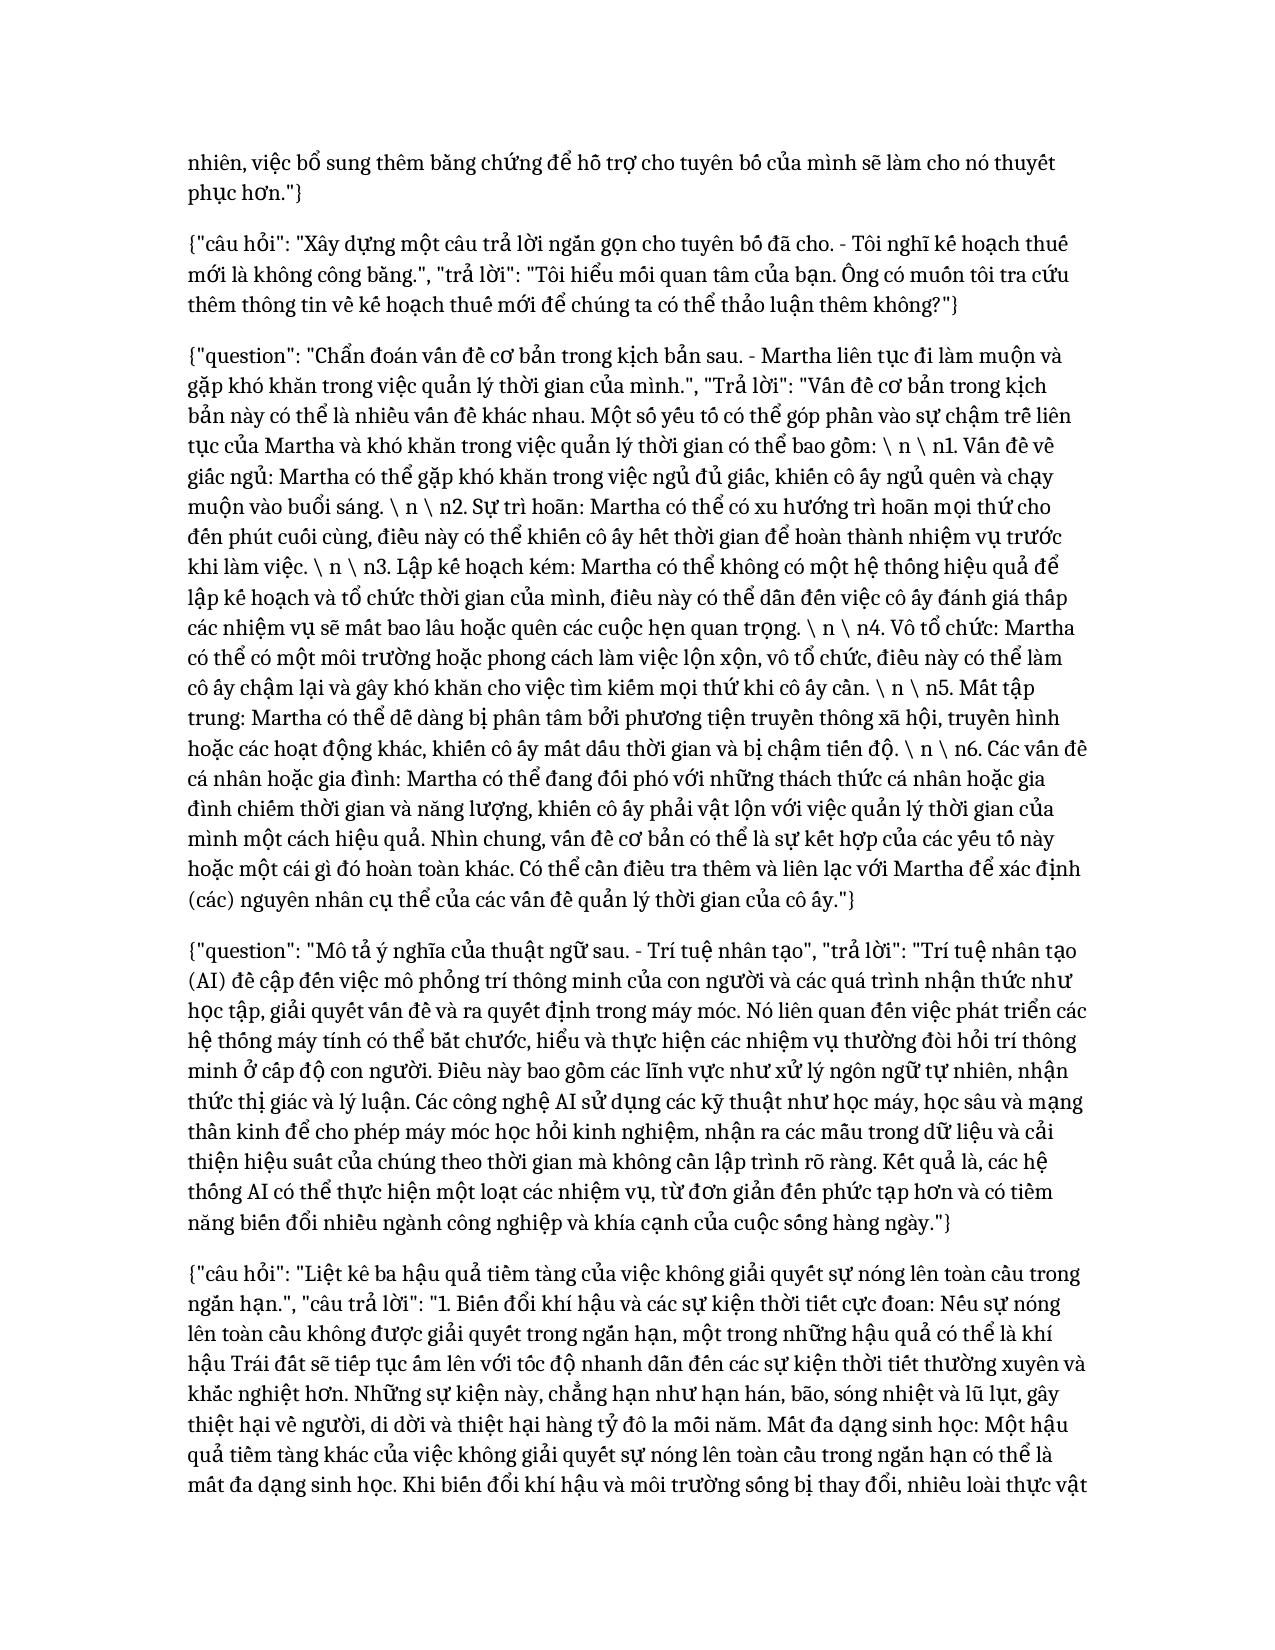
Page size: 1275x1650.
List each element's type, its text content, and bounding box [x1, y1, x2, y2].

text {"câu hỏi": "Xây dựng một câu trả lời ngắn gọn cho tuyên bố đã cho. - Tôi nghĩ kế hoạch thuế mới là không công bằng.", "trả lời": "Tôi hiểu mối quan tâm của bạn. Ông có muốn tôi tra cứu thêm thông tin về kế hoạch thuế mới để chúng ta có thể thảo luận thêm không?"} [187, 231, 1087, 318]
text {"question": "Mô tả ý nghĩa của thuật ngữ sau. - Trí tuệ nhân tạo", "trả lời": "Trí tuệ nhân tạo (AI) đề cập đến việc mô phỏng trí thông minh của con người và các quá trình nhận thức như học tập, giải quyết vấn đề và ra quyết định trong máy móc. Nó liên quan đến việc phát triển các hệ thống máy tính có thể bắt chước, hiểu và thực hiện các nhiệm vụ thường đòi hỏi trí thông minh ở cấp độ con người. Điều này bao gồm các lĩnh vực như xử lý ngôn ngữ tự nhiên, nhận thức thị giác và lý luận. Các công nghệ AI sử dụng các kỹ thuật như học máy, học sâu và mạng thần kinh để cho phép máy móc học hỏi kinh nghiệm, nhận ra các mẫu trong dữ liệu và cải thiện hiệu suất của chúng theo thời gian mà không cần lập trình rõ ràng. Kết quả là, các hệ thống AI có thể thực hiện một loạt các nhiệm vụ, từ đơn giản đến phức tạp hơn và có tiềm năng biến đổi nhiều ngành công nghiệp và khía cạnh của cuộc sống hàng ngày."} [187, 937, 1087, 1236]
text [187, 1260, 1087, 1498]
text {"question": "Chẩn đoán vấn đề cơ bản trong kịch bản sau. - Martha liên tục đi làm muộn và gặp khó khăn trong việc quản lý thời gian của mình.", "Trả lời": "Vấn đề cơ bản trong kịch bản này có thể là nhiều vấn đề khác nhau. Một số yếu tố có thể góp phần vào sự chậm trễ liên tục của Martha và khó khăn trong việc quản lý thời gian có thể bao gồm: \ n \ n1. Vấn đề về giấc ngủ: Martha có thể gặp khó khăn trong việc ngủ đủ giấc, khiến cô ấy ngủ quên và chạy muộn vào buổi sáng. \ n \ n2. Sự trì hoãn: Martha có thể có xu hướng trì hoãn mọi thứ cho đến phút cuối cùng, điều này có thể khiến cô ấy hết thời gian để hoàn thành nhiệm vụ trước khi làm việc. \ n \ n3. Lập kế hoạch kém: Martha có thể không có một hệ thống hiệu quả để lập kế hoạch và tổ chức thời gian của mình, điều này có thể dẫn đến việc cô ấy đánh giá thấp các nhiệm vụ sẽ mất bao lâu hoặc quên các cuộc hẹn quan trọng. \ n \ n4. Vô tổ chức: Martha có thể có một môi trường hoặc phong cách làm việc lộn xộn, vô tổ chức, điều này có thể làm cô ấy chậm lại và gây khó khăn cho việc tìm kiếm mọi thứ khi cô ấy cần. \ n \ n5. Mất tập trung: Martha có thể dễ dàng bị phân tâm bởi phương tiện truyền thông xã hội, truyền hình hoặc các hoạt động khác, khiến cô ấy mất dấu thời gian và bị chậm tiến độ. \ n \ n6. Các vấn đề cá nhân hoặc gia đình: Martha có thể đang đối phó với những thách thức cá nhân hoặc gia đình chiếm thời gian và năng lượng, khiến cô ấy phải vật lộn với việc quản lý thời gian của mình một cách hiệu quả. Nhìn chung, vấn đề cơ bản có thể là sự kết hợp của các yếu tố này hoặc một cái gì đó hoàn toàn khác. Có thể cần điều tra thêm và liên lạc với Martha để xác định (các) nguyên nhân cụ thể của các vấn đề quản lý thời gian của cô ấy."} [187, 343, 1087, 913]
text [187, 150, 1087, 207]
